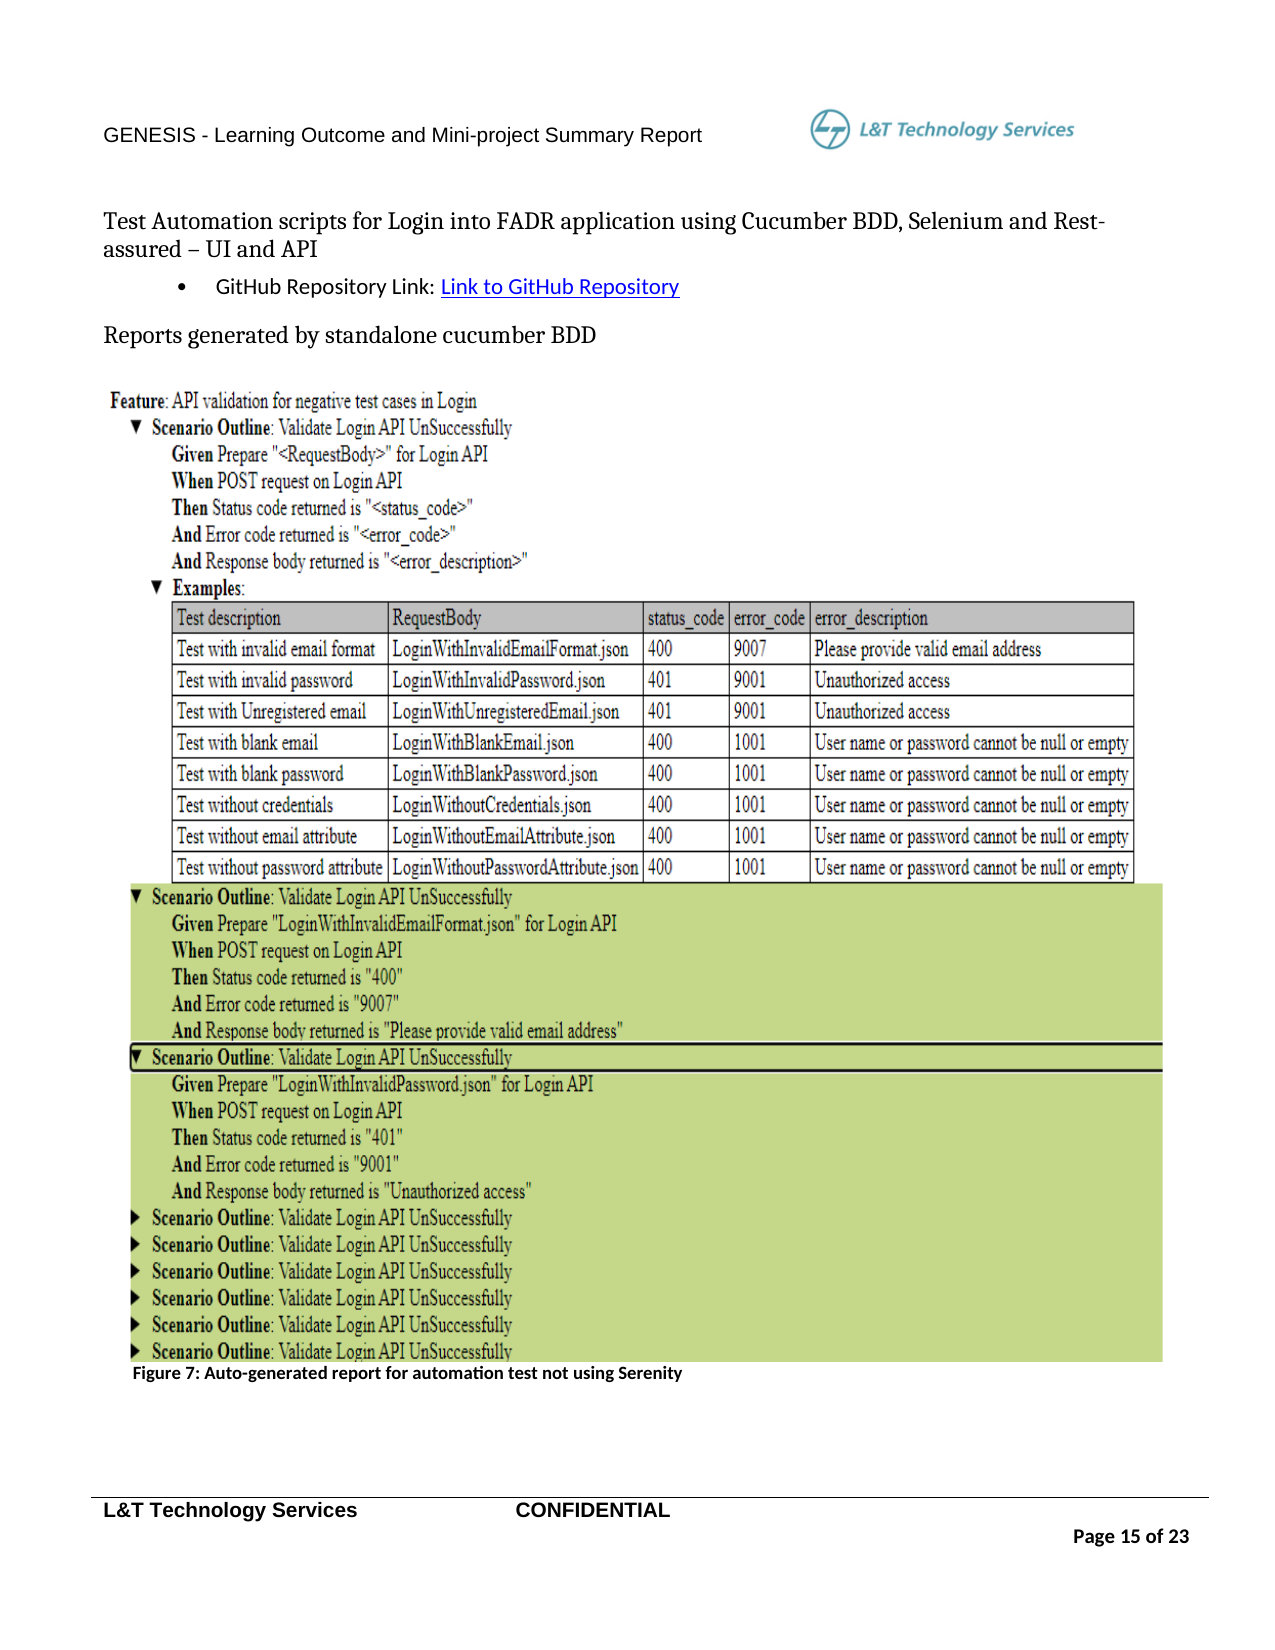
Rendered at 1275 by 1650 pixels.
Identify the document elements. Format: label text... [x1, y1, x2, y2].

picture [103, 386, 1163, 1362]
text Figure 7: Auto-generated report for automation test not using Serenity [103, 1362, 1162, 1384]
text Reports generated by standalone cucumber BDD [103, 321, 1162, 350]
subtitle Test Automation scripts for Login into FADR application using Cucumber BDD, Selenium and Rest-assured – UI and API [103, 207, 1162, 264]
list GitHub Repository Link: Link to GitHub Repository [178, 272, 1162, 300]
picture [808, 98, 1075, 162]
